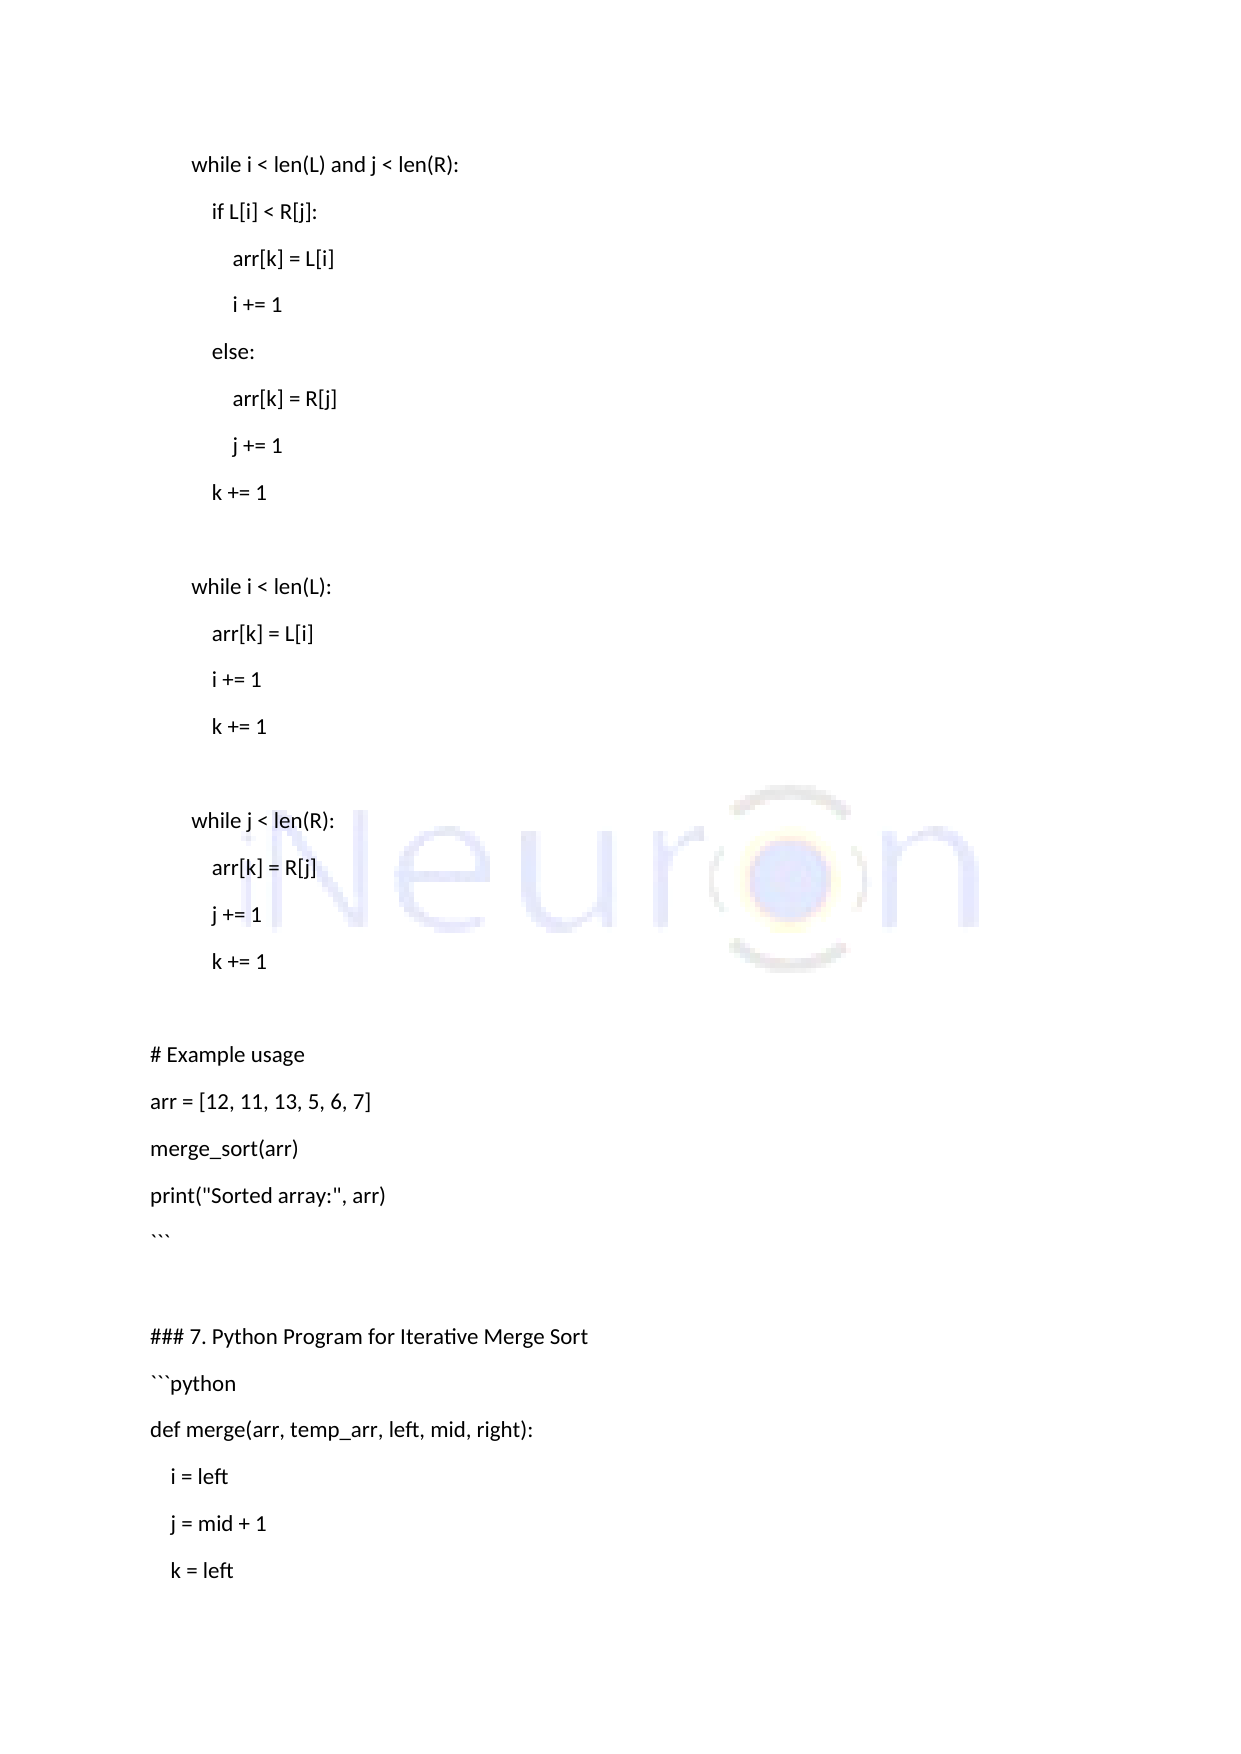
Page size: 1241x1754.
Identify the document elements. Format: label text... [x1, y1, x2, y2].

text i = left [150, 1462, 1090, 1491]
text arr[k] = L[i] [150, 244, 1090, 272]
text def merge(arr, temp_arr, left, mid, right): [150, 1416, 1090, 1444]
text j += 1 [150, 900, 1090, 928]
text ``` [150, 1228, 1090, 1256]
text while j < len(R): [150, 806, 1090, 834]
text k += 1 [150, 478, 1090, 506]
text k += 1 [150, 712, 1090, 741]
text arr = [12, 11, 13, 5, 6, 7] [150, 1087, 1090, 1116]
text j += 1 [150, 431, 1090, 459]
text print("Sorted array:", arr) [150, 1181, 1090, 1209]
text k += 1 [150, 947, 1090, 975]
text else: [150, 337, 1090, 366]
text k = left [150, 1556, 1090, 1584]
text ### 7. Python Program for Iterative Merge Sort [150, 1322, 1090, 1350]
text arr[k] = R[j] [150, 853, 1090, 881]
text arr[k] = R[j] [150, 384, 1090, 412]
text merge_sort(arr) [150, 1134, 1090, 1162]
text ```python [150, 1369, 1090, 1397]
text while i < len(L) and j < len(R): [150, 150, 1090, 178]
text j = mid + 1 [150, 1509, 1090, 1537]
text arr[k] = L[i] [150, 619, 1090, 647]
text # Example usage [150, 1041, 1090, 1069]
text while i < len(L): [150, 572, 1090, 600]
text if L[i] < R[j]: [150, 197, 1090, 225]
text i += 1 [150, 666, 1090, 694]
text i += 1 [150, 291, 1090, 319]
